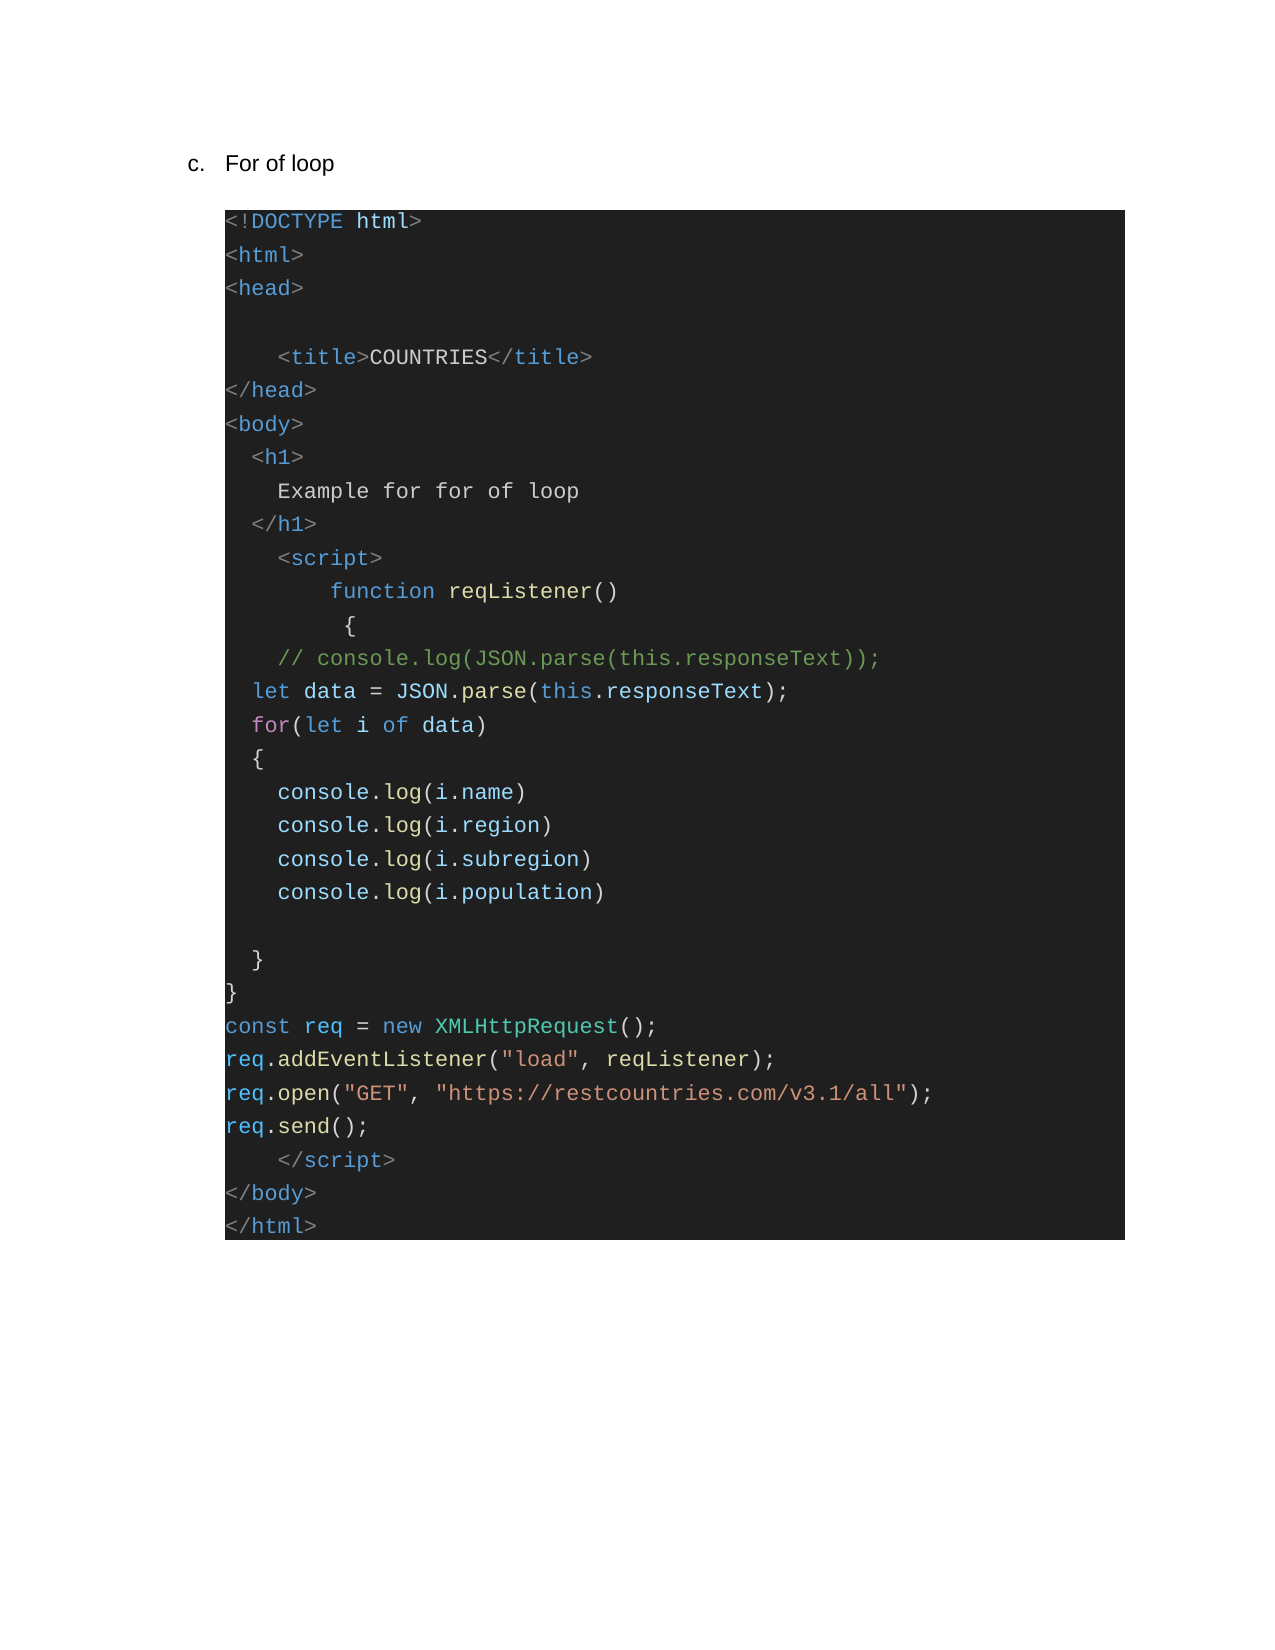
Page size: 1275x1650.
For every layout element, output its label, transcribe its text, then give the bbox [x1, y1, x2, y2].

text const req = new XMLHttpRequest(); [225, 1015, 1125, 1040]
list For of loop [187, 150, 1125, 176]
text <html> [225, 244, 1125, 269]
text } [225, 948, 1125, 973]
text req.send(); [225, 1115, 1125, 1140]
text </head> [225, 380, 1125, 404]
text Example for for of loop [225, 480, 1125, 505]
text function reqListener() [225, 580, 1125, 605]
text </html> [225, 1216, 1125, 1240]
text console.log(i.population) [225, 881, 1125, 906]
text <!DOCTYPE html> [225, 210, 1125, 235]
text console.log(i.name) [225, 781, 1125, 806]
text req.open("GET", "https://restcountries.com/v3.1/all"); [225, 1082, 1125, 1107]
text <script> [225, 547, 1125, 572]
text </body> [225, 1182, 1125, 1207]
text } [225, 982, 1125, 1006]
text </h1> [225, 513, 1125, 538]
text </script> [225, 1149, 1125, 1173]
text <head> [225, 277, 1125, 302]
text <h1> [225, 447, 1125, 471]
text for(let i of data) [225, 714, 1125, 739]
text console.log(i.subregion) [225, 848, 1125, 873]
text { [225, 747, 1125, 772]
text // console.log(JSON.parse(this.responseText)); [225, 647, 1125, 672]
text req.addEventListener("load", reqListener); [225, 1048, 1125, 1073]
text { [225, 614, 1125, 638]
text <title>COUNTRIES</title> [225, 346, 1125, 371]
text console.log(i.region) [225, 814, 1125, 839]
text let data = JSON.parse(this.responseText); [225, 681, 1125, 705]
text <body> [225, 413, 1125, 438]
